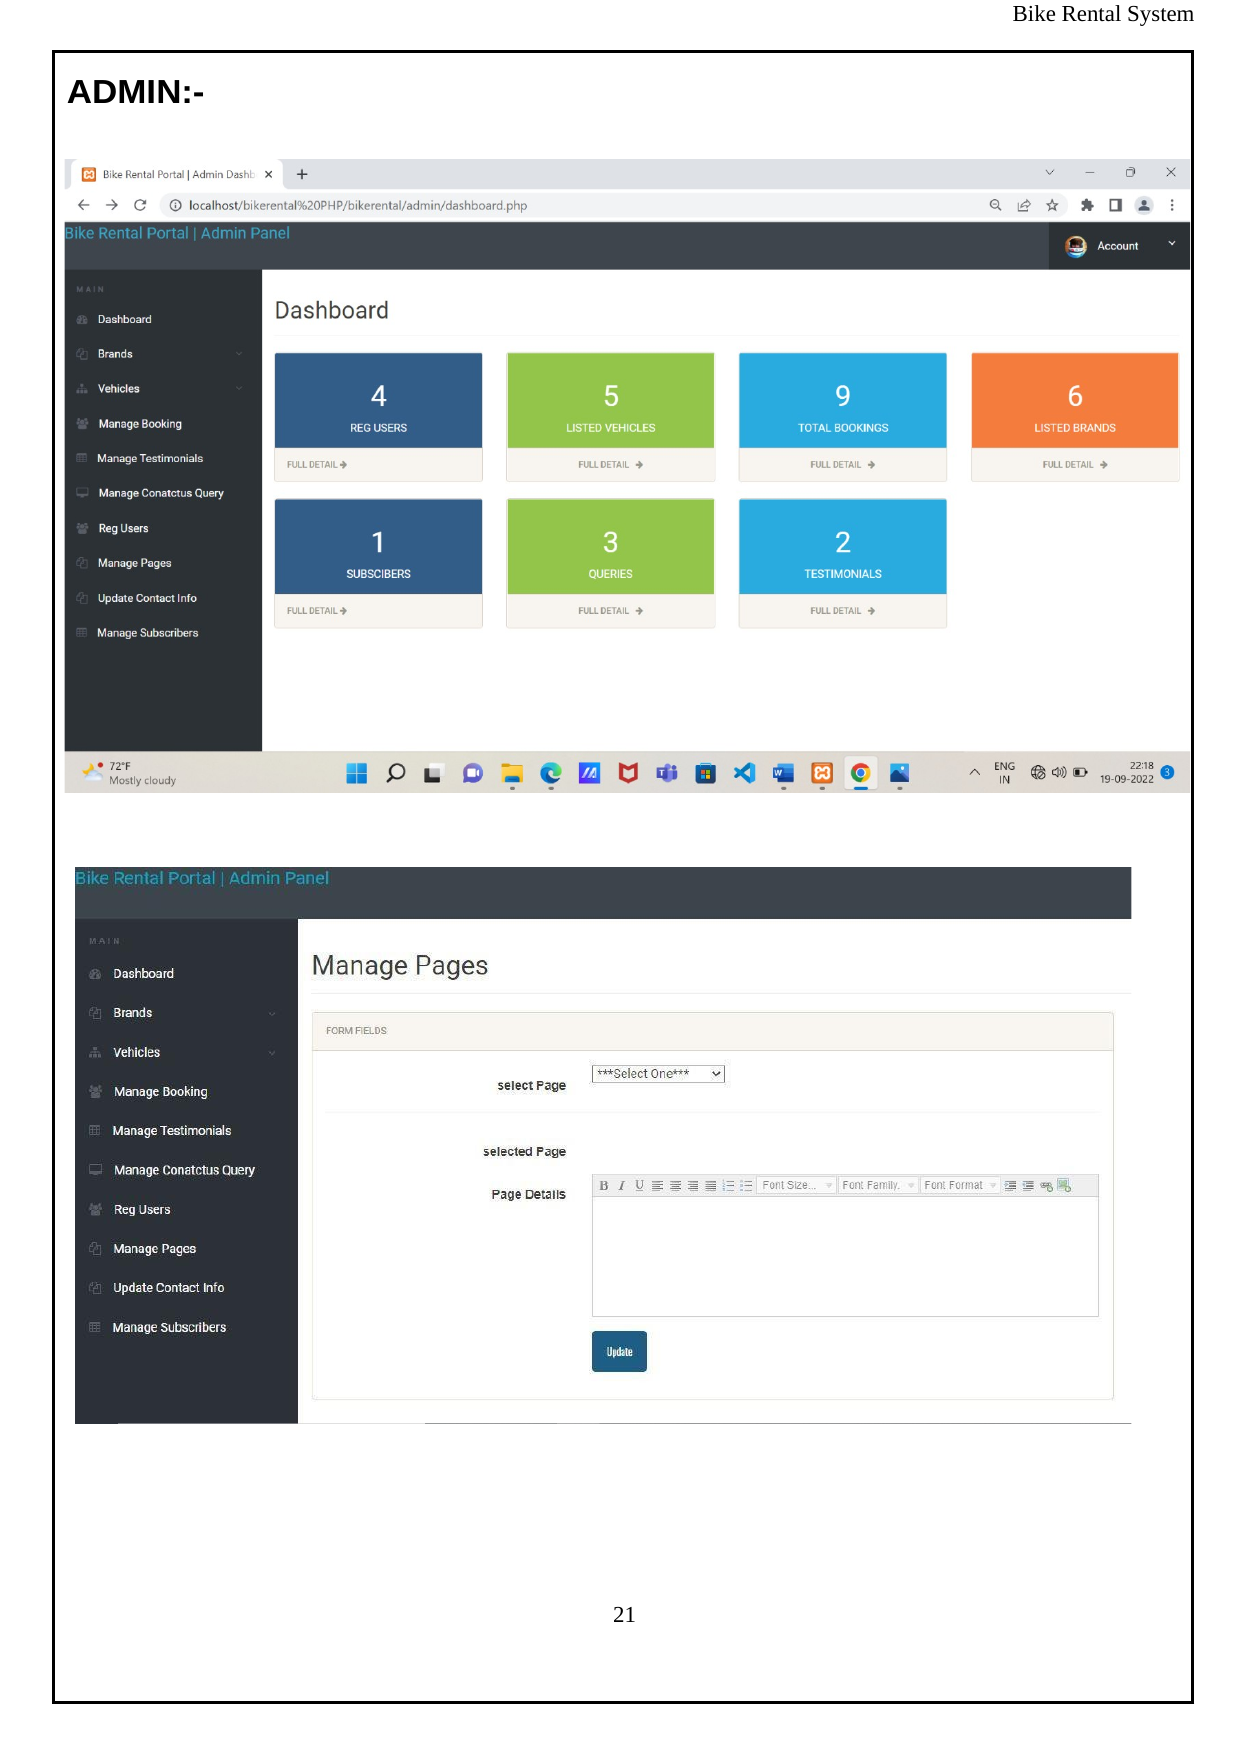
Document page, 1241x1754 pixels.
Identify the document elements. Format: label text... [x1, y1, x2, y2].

picture [75, 867, 1132, 1424]
picture [64, 159, 1191, 793]
subtitle ADMIN:- [67, 72, 1191, 110]
